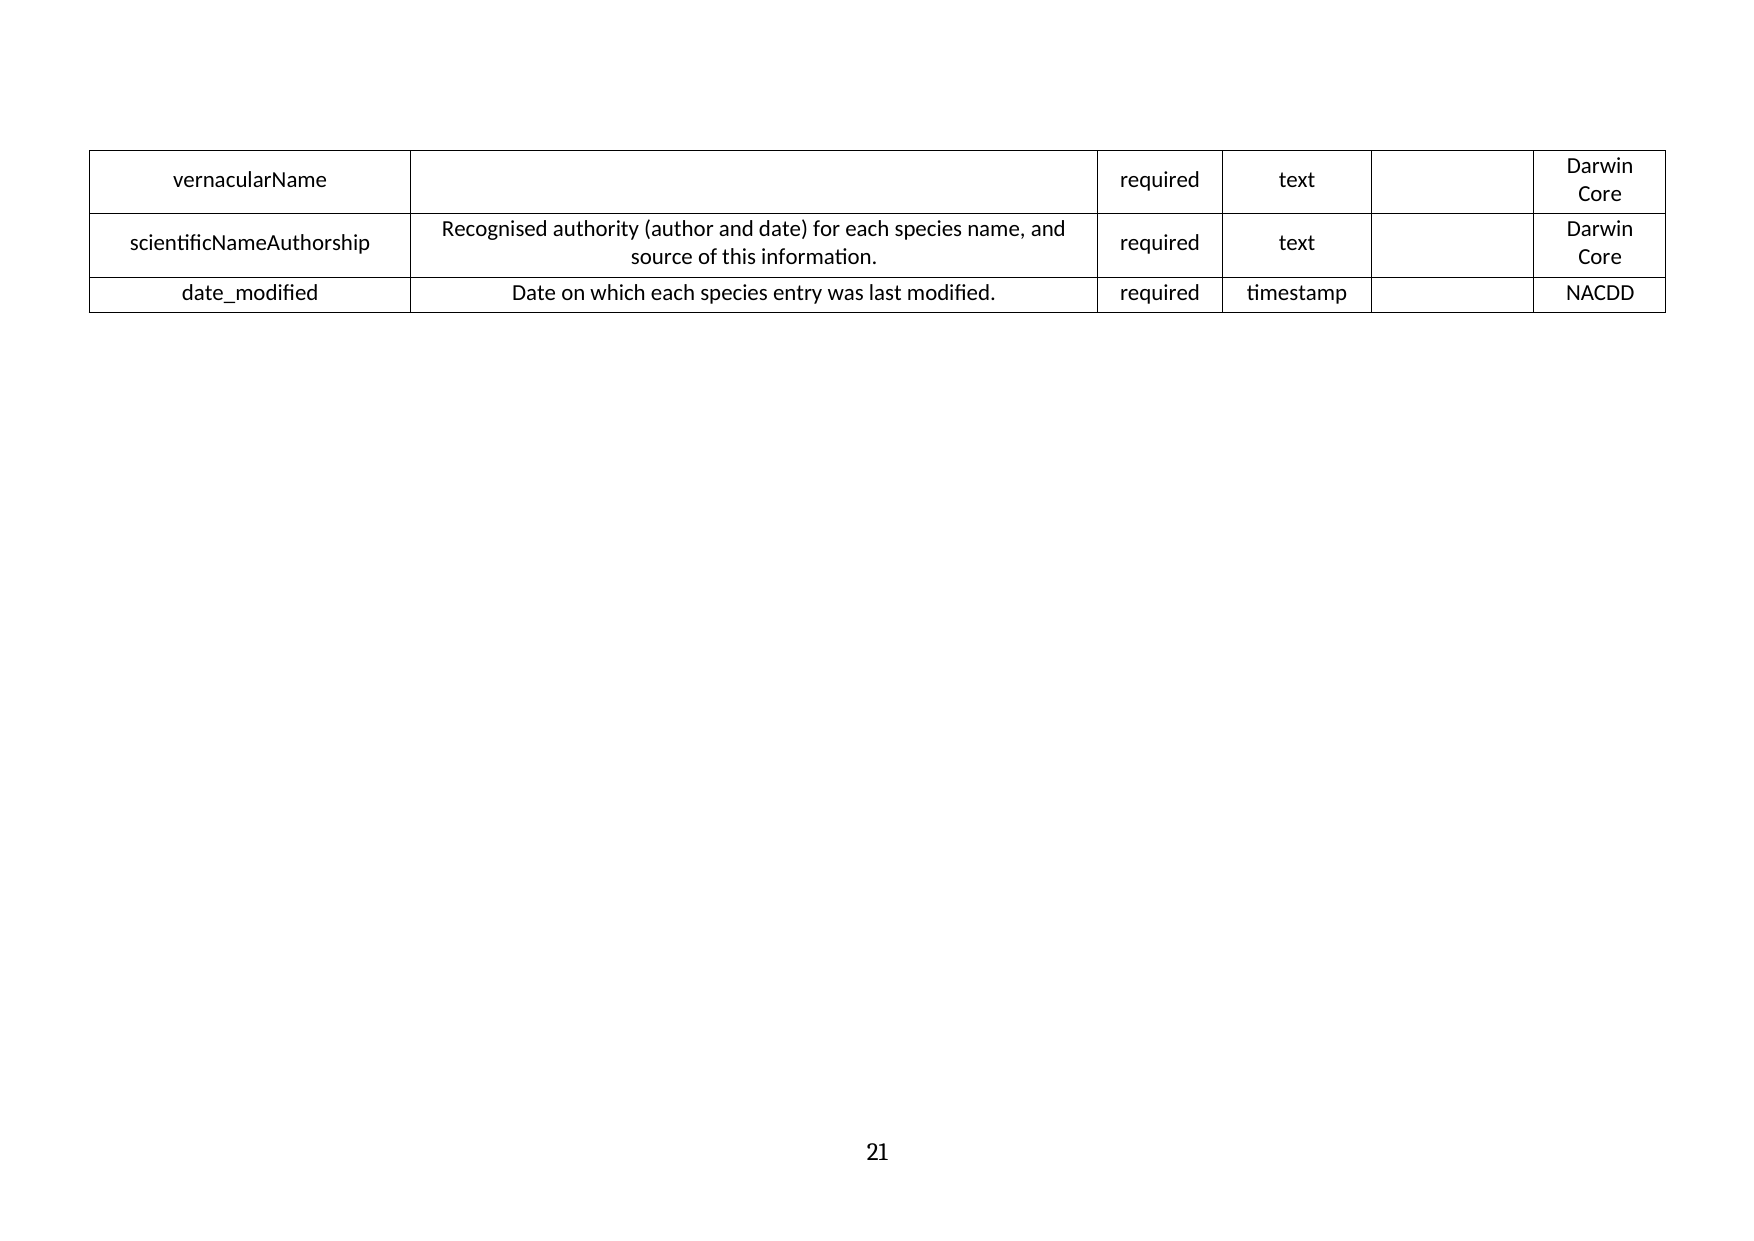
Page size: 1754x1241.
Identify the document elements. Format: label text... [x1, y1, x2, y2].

table_cell scientificNameAuthorship [90, 214, 410, 277]
table_cell required [1098, 214, 1222, 277]
table_cell date_modified [90, 278, 410, 312]
table_cell NACDD [1534, 278, 1665, 312]
table_cell [1372, 151, 1533, 213]
table_cell required [1098, 151, 1222, 213]
table_cell required [1098, 278, 1222, 312]
table_cell vernacularName [90, 151, 410, 213]
table_cell [1372, 278, 1533, 312]
table_cell text [1223, 151, 1371, 213]
table_cell Recognised authority (author and date) for each species name, and source of this information. [411, 214, 1097, 277]
table_cell Darwin Core [1534, 151, 1665, 213]
table_cell Darwin Core [1534, 214, 1665, 277]
table_cell text [1223, 214, 1371, 277]
table_cell Date on which each species entry was last modified. [411, 278, 1097, 312]
table_cell timestamp [1223, 278, 1371, 312]
table_cell [1372, 214, 1533, 277]
